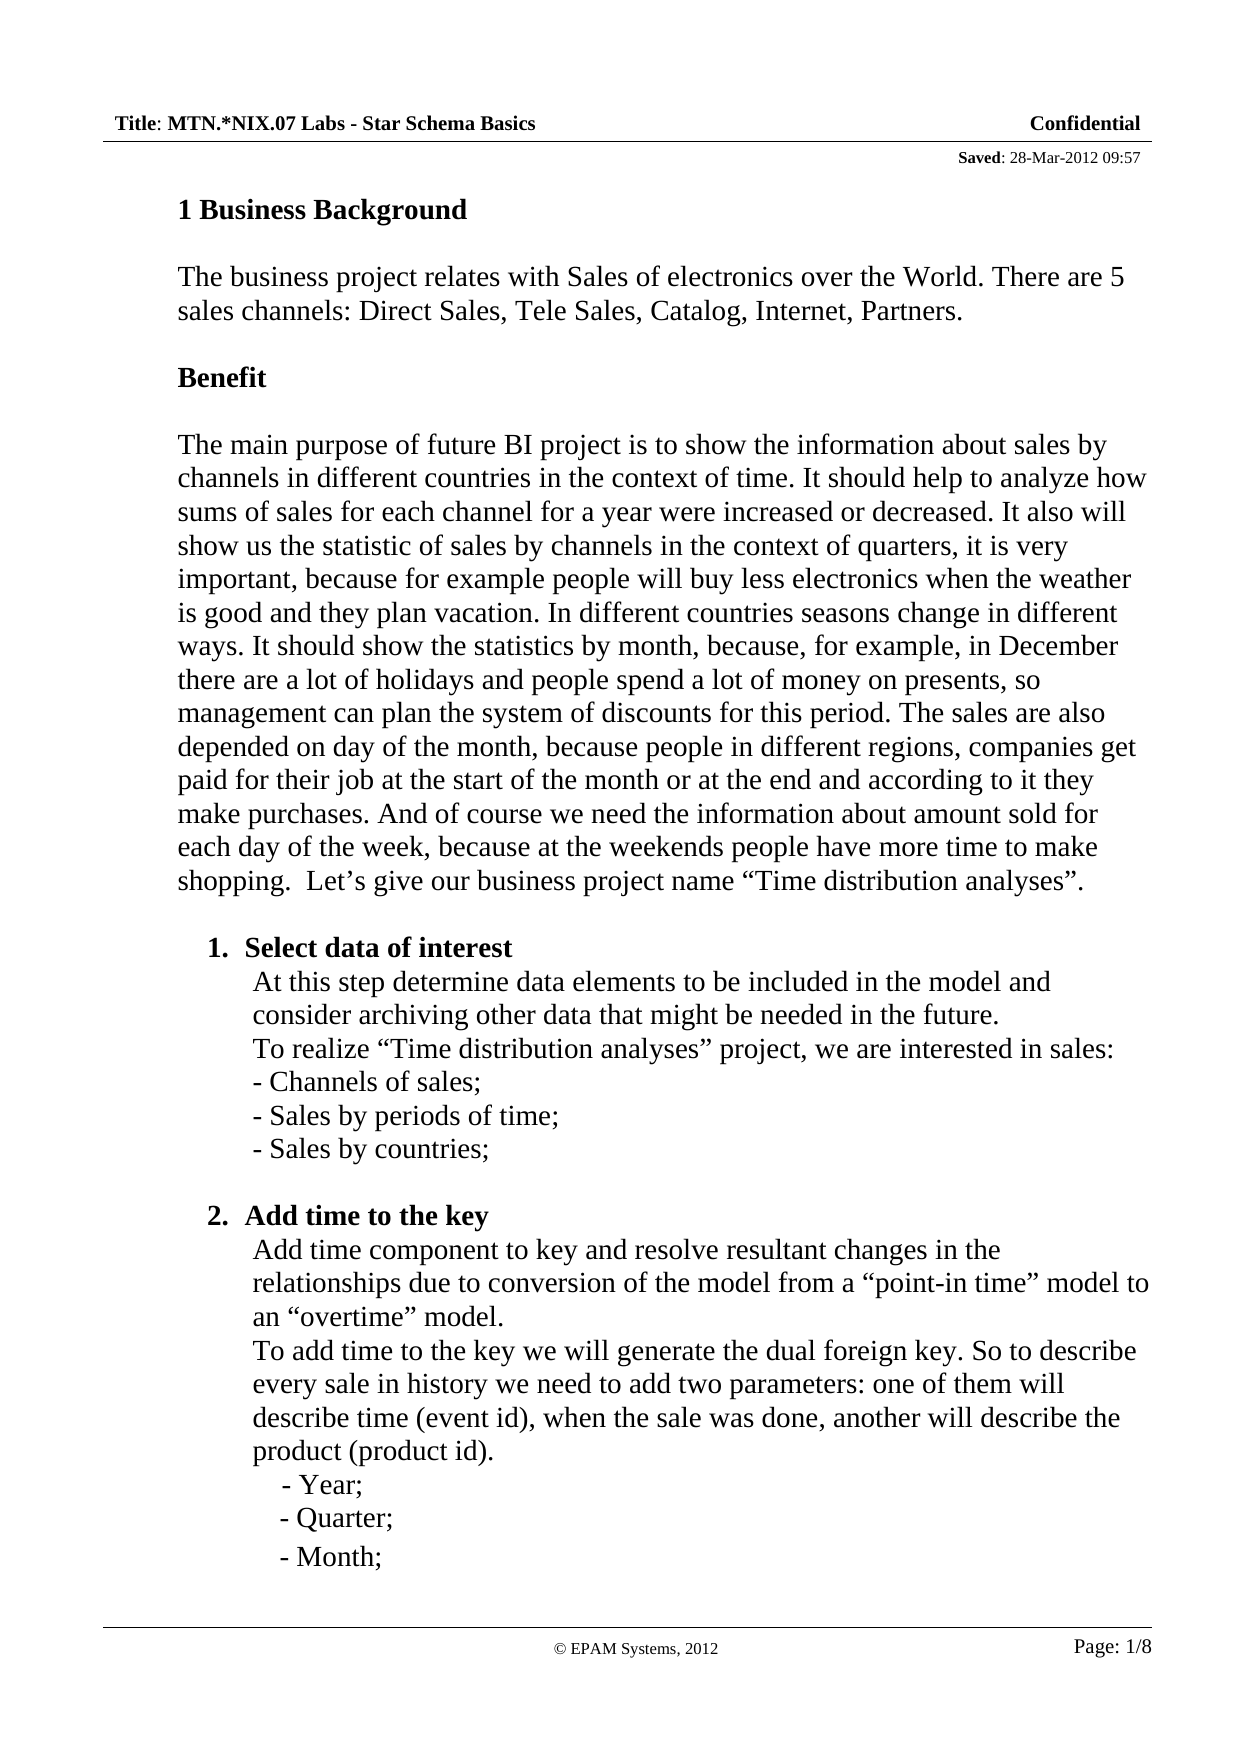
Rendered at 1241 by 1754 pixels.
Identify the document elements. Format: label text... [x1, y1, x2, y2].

text - Quarter; [177, 1500, 1152, 1534]
text The main purpose of future BI project is to show the information about sales by channels in different countries in the context of time. It should help to analyze how sums of sales for each channel for a year were increased or decreased. It also will show us the statistic of sales by channels in the context of quarters, it is very important, because for example people will buy less electronics when the weather is good and they plan vacation. In different countries seasons change in different ways. It should show the statistics by month, because, for example, in December there are a lot of holidays and people spend a lot of money on presents, so management can plan the system of discounts for this period. The sales are also depended on day of the month, because people in different regions, companies get paid for their job at the start of the month or at the end and according to it they make purchases. And of course we need the information about amount sold for each day of the week, because at the weekends people have more time to make shopping. Let’s give our business project name “Time distribution analyses”. [177, 427, 1152, 897]
list Add time component to key and resolve resultant changes in the relationships due to conversion of the model from a “point-in time” model to an “overtime” model. [252, 1232, 1152, 1333]
list At this step determine data elements to be included in the model and consider archiving other data that might be needed in the future. [252, 964, 1152, 1031]
list - Year; [252, 1467, 1152, 1500]
list Select data of interest [207, 930, 1152, 964]
list Add time to the key [207, 1198, 1152, 1232]
list - Sales by countries; [252, 1131, 1152, 1165]
list To realize “Time distribution analyses” project, we are interested in sales: [252, 1031, 1152, 1064]
text - Month; [177, 1539, 1152, 1572]
text The business project relates with Sales of electronics over the World. There are 5 sales channels: Direct Sales, Tele Sales, Catalog, Internet, Partners. [177, 259, 1152, 326]
text Benefit [177, 360, 1152, 393]
list To add time to the key we will generate the dual foreign key. So to describe every sale in history we need to add two parameters: one of them will describe time (event id), when the sale was done, another will describe the product (product id). [252, 1333, 1152, 1467]
text 1 Business Background [177, 192, 1152, 226]
list - Sales by periods of time; [252, 1098, 1152, 1131]
list - Channels of sales; [252, 1064, 1152, 1098]
